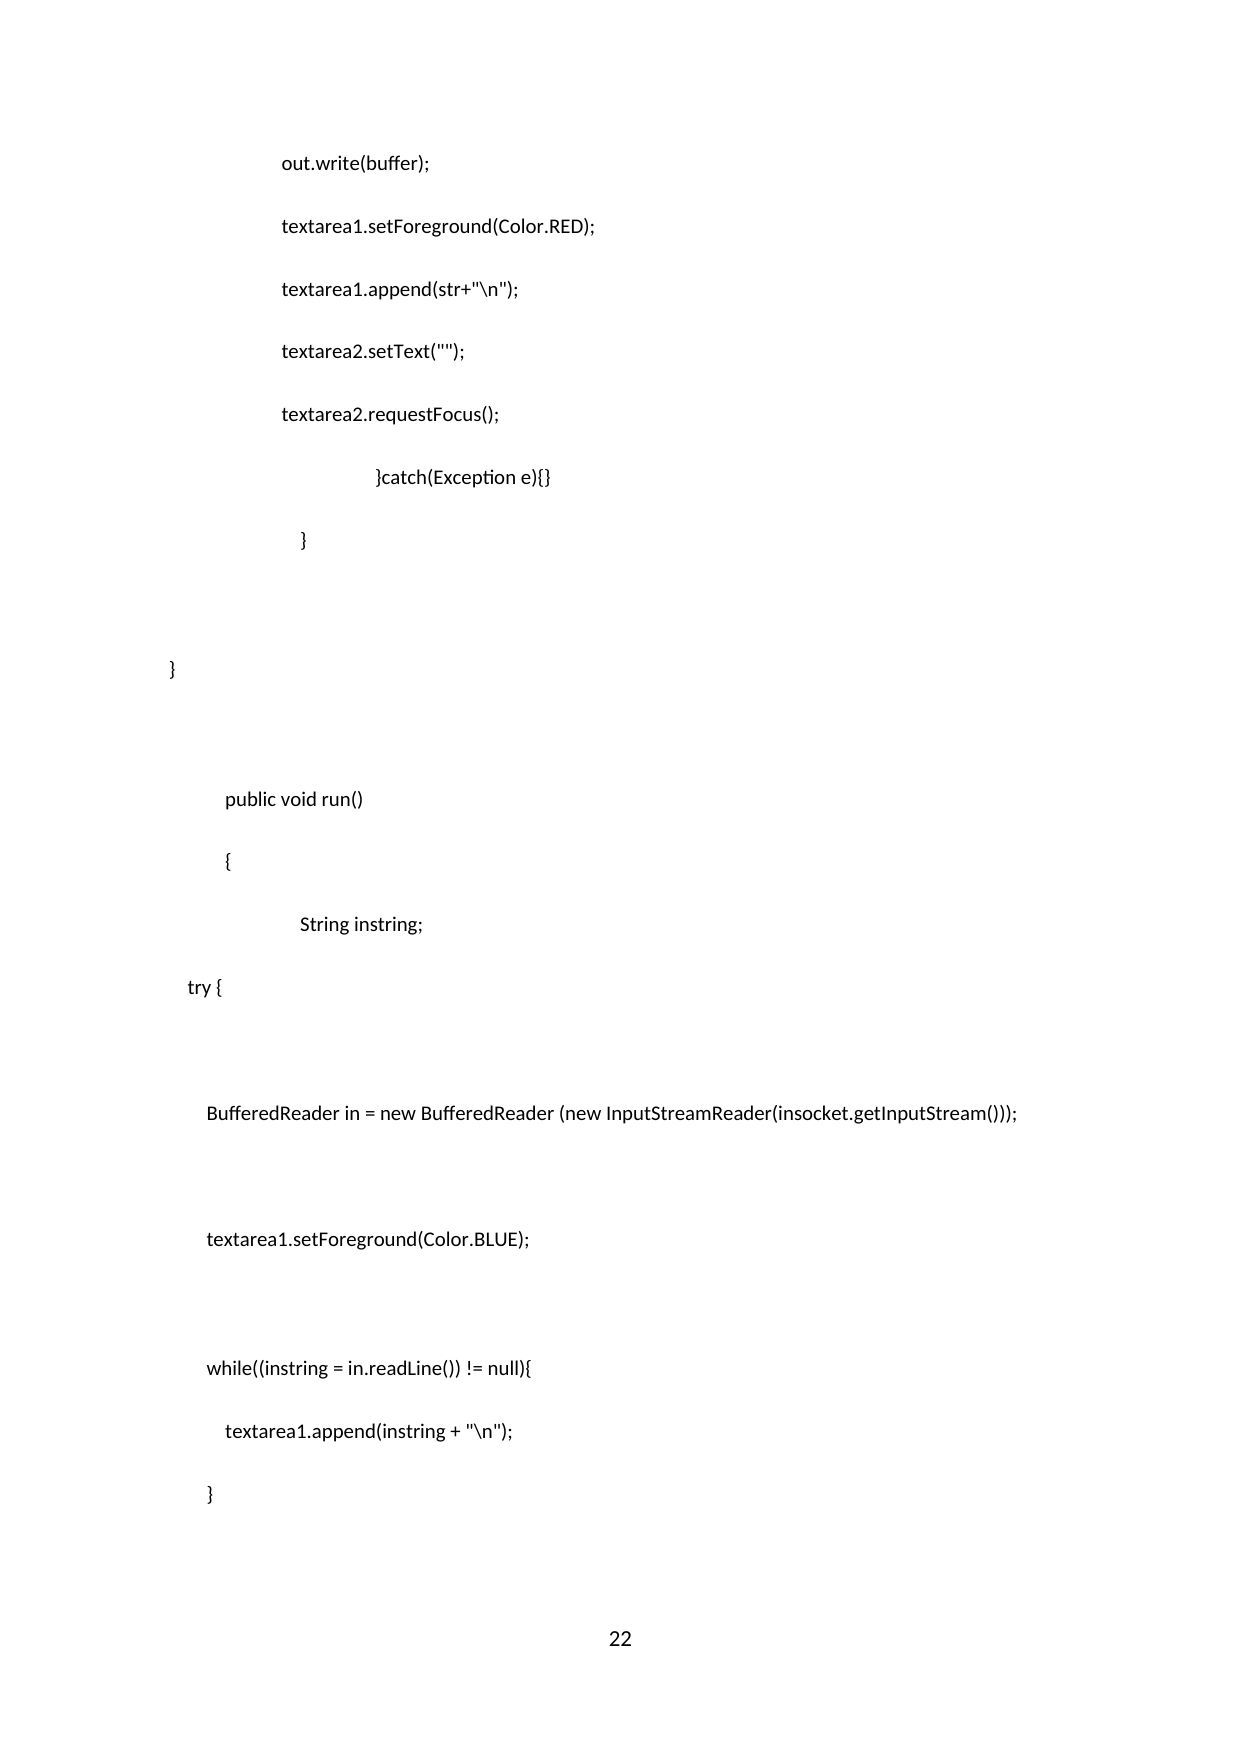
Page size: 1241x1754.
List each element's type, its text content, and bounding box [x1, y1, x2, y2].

text textarea1.append(instring + "\n"); [150, 1418, 1090, 1444]
text }catch(Exception e){} [150, 464, 1090, 490]
text textarea2.setText(""); [150, 339, 1090, 364]
text } [150, 527, 1090, 553]
text String instring; [150, 912, 1090, 937]
text textarea1.append(str+"\n"); [150, 276, 1090, 301]
text textarea1.setForeground(Color.BLUE); [150, 1226, 1090, 1252]
text BufferedReader in = new BufferedReader (new InputStreamReader(insocket.getInputStream())); [150, 1100, 1090, 1126]
text public void run() [150, 786, 1090, 811]
text textarea1.setForeground(Color.RED); [150, 213, 1090, 238]
text { [150, 849, 1090, 874]
text try { [150, 974, 1090, 1000]
text } [150, 657, 1090, 682]
text } [150, 1481, 1090, 1507]
text textarea2.requestFocus(); [150, 402, 1090, 427]
text while((instring = in.readLine()) != null){ [150, 1355, 1090, 1381]
text out.write(buffer); [150, 150, 1090, 175]
